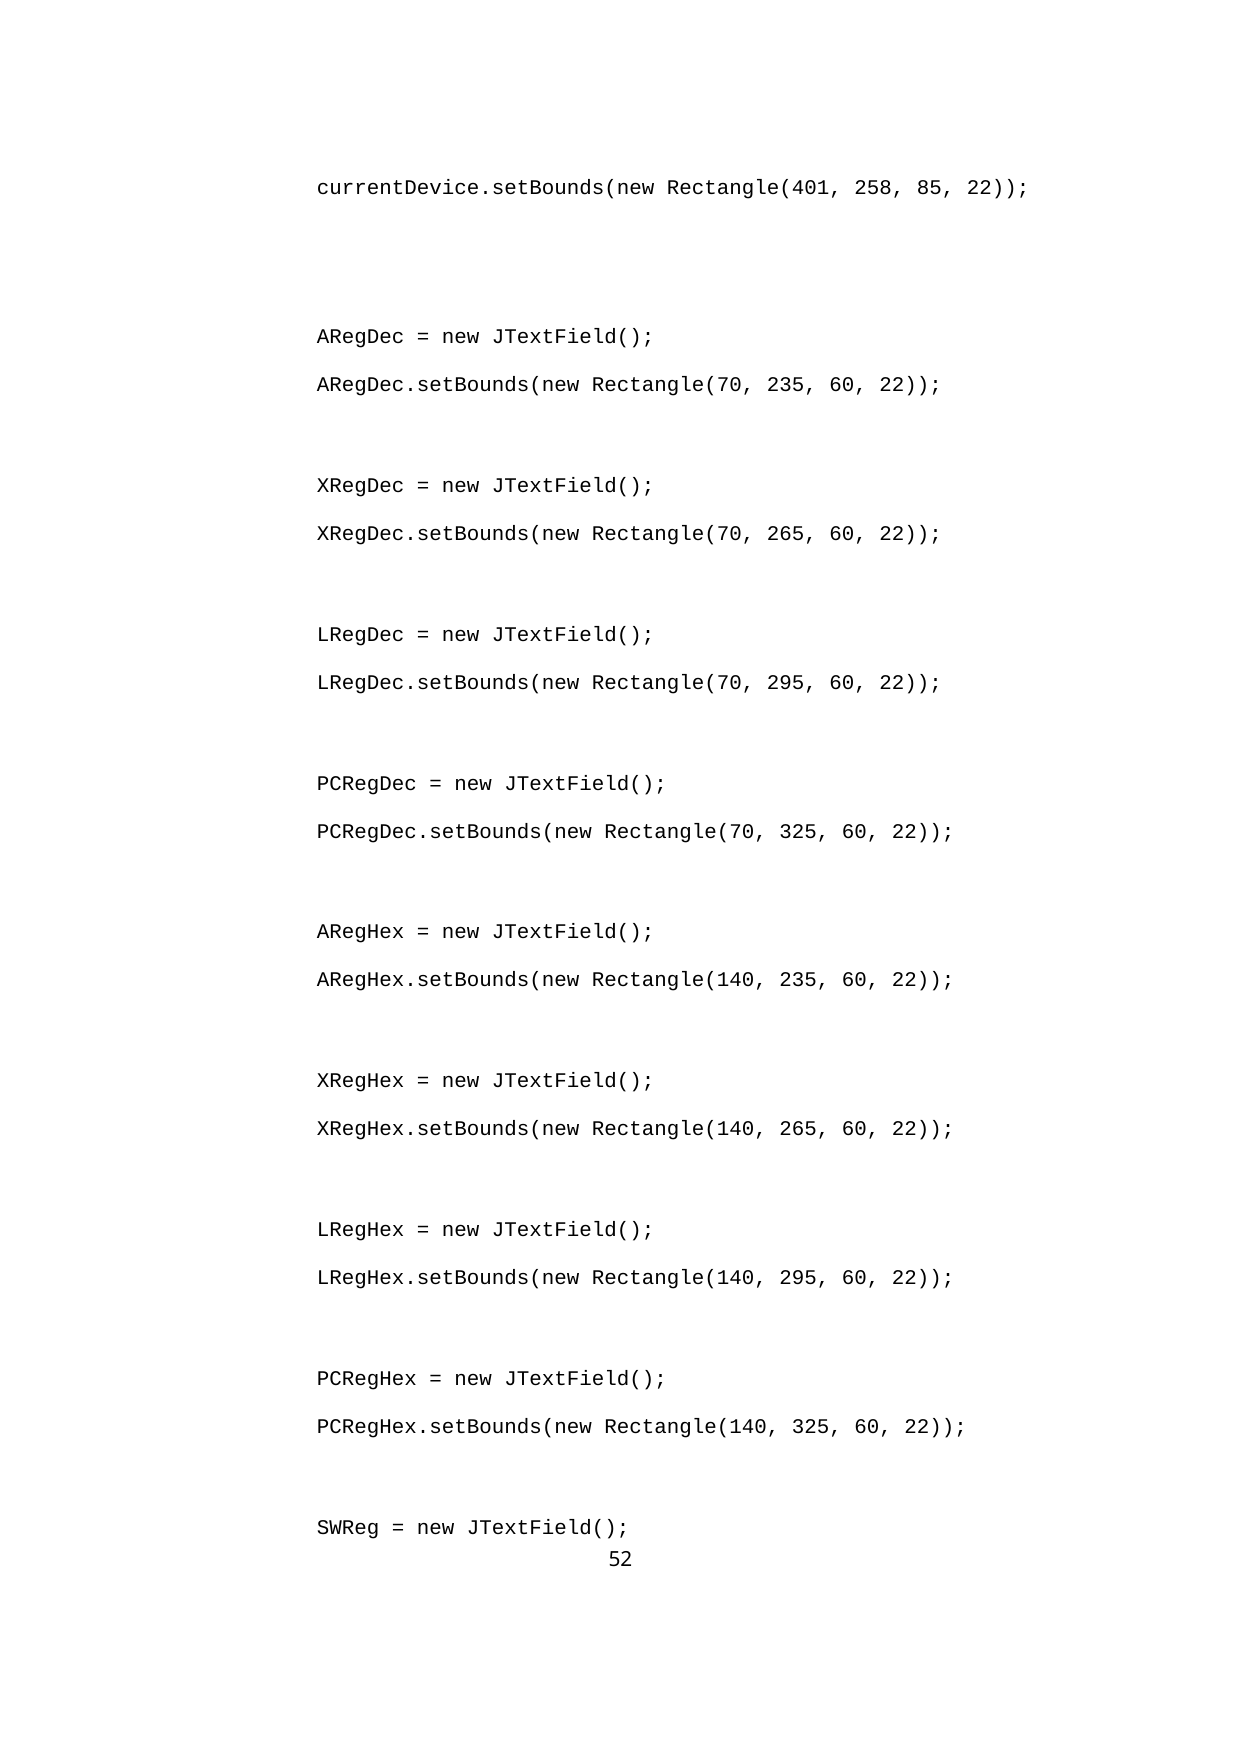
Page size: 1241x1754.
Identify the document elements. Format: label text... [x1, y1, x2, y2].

text currentDevice.setBounds(new Rectangle(401, 258, 85, 22)); [150, 177, 1090, 201]
text LRegDec = new JTextField(); [150, 624, 1090, 647]
text PCRegHex.setBounds(new Rectangle(140, 325, 60, 22)); [150, 1416, 1090, 1440]
text XRegHex = new JTextField(); [150, 1070, 1090, 1094]
text LRegDec.setBounds(new Rectangle(70, 295, 60, 22)); [150, 672, 1090, 695]
text XRegDec = new JTextField(); [150, 475, 1090, 498]
text SWReg = new JTextField(); [150, 1517, 1090, 1541]
text ARegHex.setBounds(new Rectangle(140, 235, 60, 22)); [150, 969, 1090, 993]
text ARegHex = new JTextField(); [150, 921, 1090, 945]
text LRegHex = new JTextField(); [150, 1219, 1090, 1243]
text LRegHex.setBounds(new Rectangle(140, 295, 60, 22)); [150, 1267, 1090, 1291]
text PCRegDec.setBounds(new Rectangle(70, 325, 60, 22)); [150, 821, 1090, 844]
text XRegDec.setBounds(new Rectangle(70, 265, 60, 22)); [150, 523, 1090, 547]
text ARegDec.setBounds(new Rectangle(70, 235, 60, 22)); [150, 374, 1090, 398]
text PCRegDec = new JTextField(); [150, 773, 1090, 796]
text PCRegHex = new JTextField(); [150, 1368, 1090, 1392]
text XRegHex.setBounds(new Rectangle(140, 265, 60, 22)); [150, 1118, 1090, 1142]
text ARegDec = new JTextField(); [150, 326, 1090, 350]
